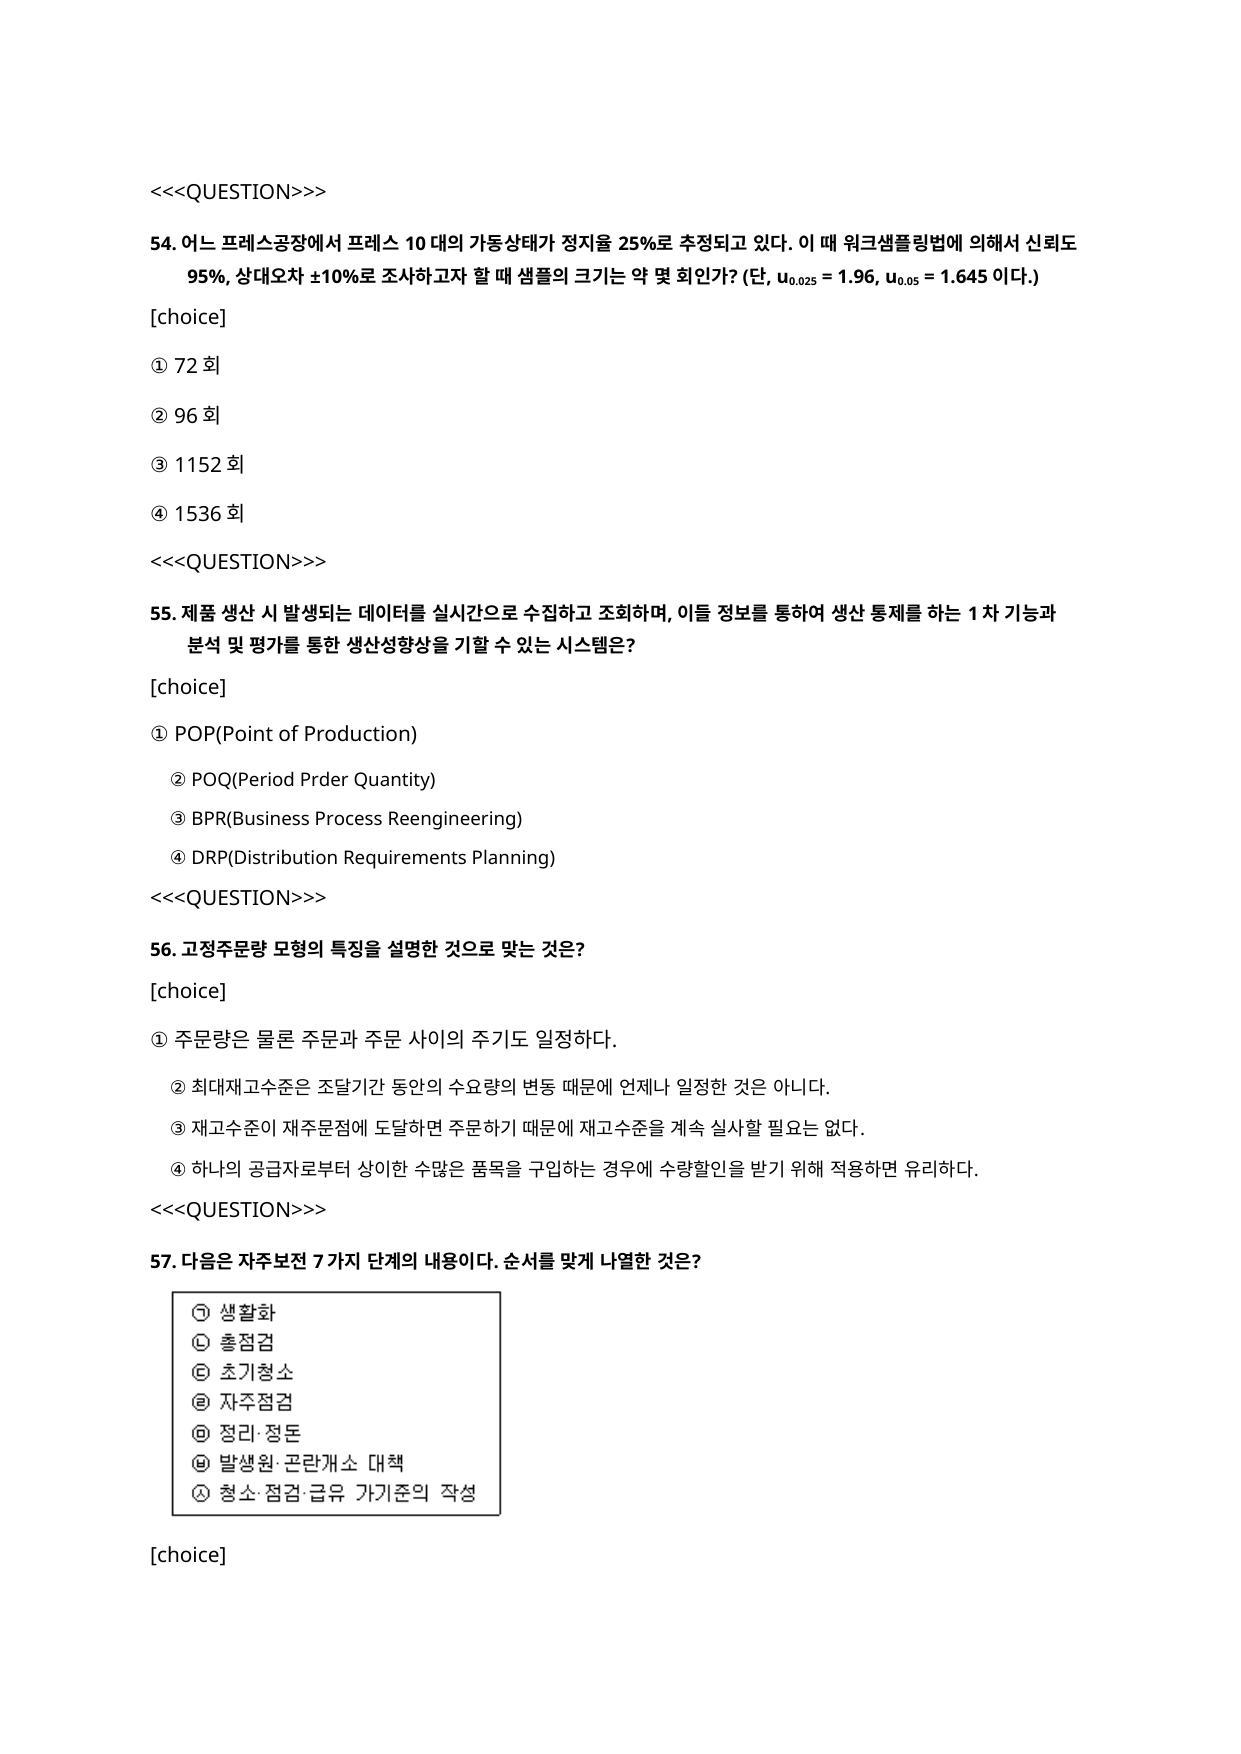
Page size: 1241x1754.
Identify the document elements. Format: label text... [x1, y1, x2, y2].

text 56. 고정주문량 모형의 특징을 설명한 것으로 맞는 것은? [150, 935, 1090, 962]
text <<<QUESTION>>> [150, 1195, 1090, 1224]
text <<<QUESTION>>> [150, 547, 1090, 575]
text ② 96회 [150, 399, 1090, 429]
text ① POP(Point of Production) [150, 719, 1090, 748]
text [choice] [150, 1540, 1090, 1568]
text ④ 1536회 [150, 498, 1090, 528]
text 57. 다음은 자주보전 7가지 단계의 내용이다. 순서를 맞게 나열한 것은? [150, 1247, 1090, 1274]
text 55. 제품 생산 시 발생되는 데이터를 실시간으로 수집하고 조회하며, 이들 정보를 통하여 생산 통제를 하는 1차 기능과 분석 및 평가를 통한 생산성향상을 기할 수 있는 시스템은? [150, 598, 1090, 658]
text ③ BPR(Business Process Reengineering) [150, 806, 1090, 831]
text ③ 재고수준이 재주문점에 도달하면 주문하기 때문에 재고수준을 계속 실사할 필요는 없다. [150, 1113, 1090, 1141]
text ① 주문량은 물론 주문과 주문 사이의 주기도 일정하다. [150, 1023, 1090, 1053]
text [choice] [150, 976, 1090, 1004]
text ④ 하나의 공급자로부터 상이한 수많은 품목을 구입하는 경우에 수량할인을 받기 위해 적용하면 유리하다. [150, 1154, 1090, 1182]
text [choice] [150, 302, 1090, 331]
text <<<QUESTION>>> [150, 177, 1090, 206]
text ③ 1152회 [150, 448, 1090, 478]
picture [169, 1287, 506, 1521]
text ④ DRP(Distribution Requirements Planning) [150, 844, 1090, 870]
text [choice] [150, 672, 1090, 700]
text <<<QUESTION>>> [150, 883, 1090, 912]
text ② 최대재고수준은 조달기간 동안의 수요량의 변동 때문에 언제나 일정한 것은 아니다. [150, 1072, 1090, 1100]
text ① 72회 [150, 349, 1090, 380]
text ② POQ(Period Prder Quantity) [150, 767, 1090, 792]
text 54. 어느 프레스공장에서 프레스 10대의 가동상태가 정지율 25%로 추정되고 있다. 이 때 워크샘플링법에 의해서 신뢰도 95%, 상대오차 ±10%로 조사하고자 할 때 샘플의 크기는 약 몇 회인가? (단, u0.025 = 1.96, u0.05 = 1.645 이다.) [150, 229, 1090, 288]
